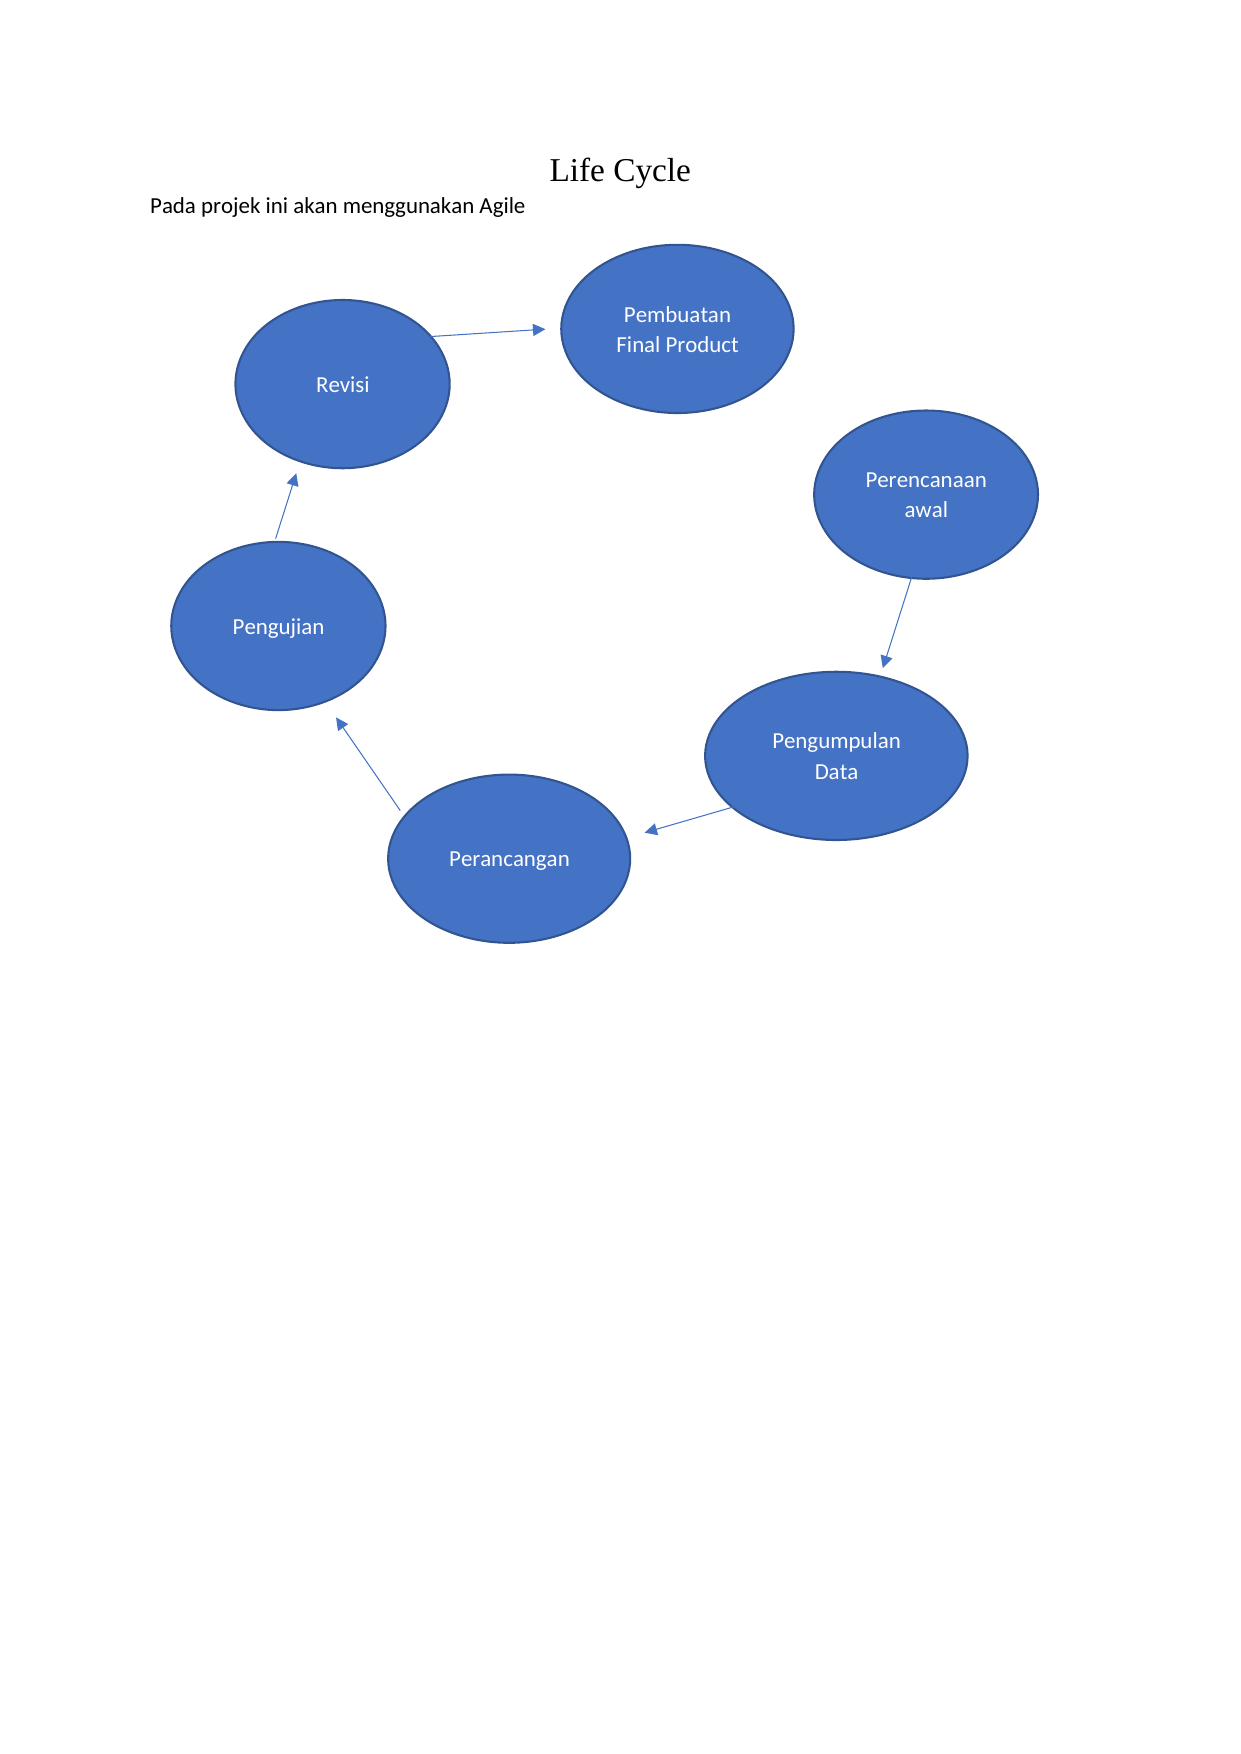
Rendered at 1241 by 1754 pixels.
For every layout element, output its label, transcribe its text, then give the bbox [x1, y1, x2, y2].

subtitle Life Cycle [150, 150, 1090, 188]
text Pada projek ini akan menggunakan Agile [150, 191, 1090, 219]
